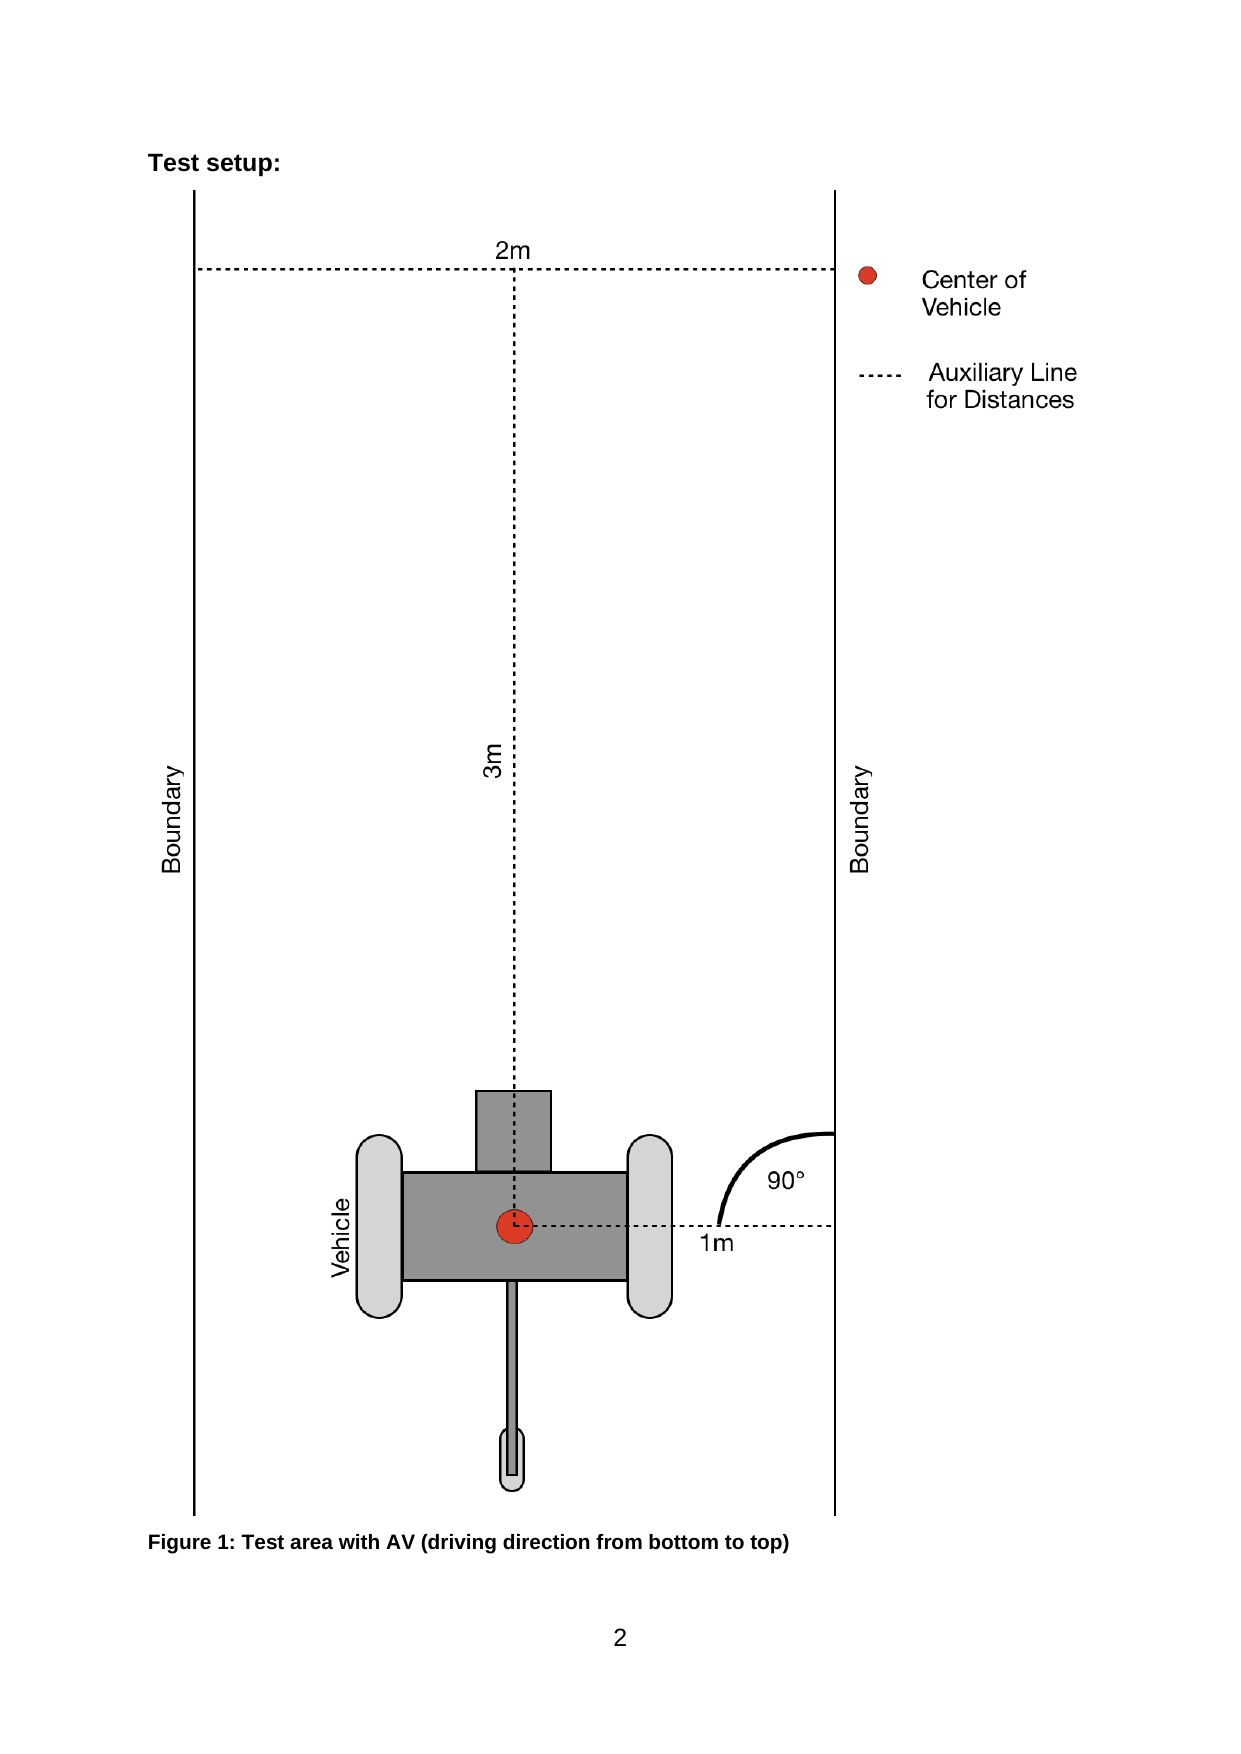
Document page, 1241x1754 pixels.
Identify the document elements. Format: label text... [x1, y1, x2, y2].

picture [147, 190, 1093, 1516]
text Figure 1: Test area with AV (driving direction from bottom to top) [148, 1529, 1093, 1553]
text Test setup: [148, 148, 1093, 176]
